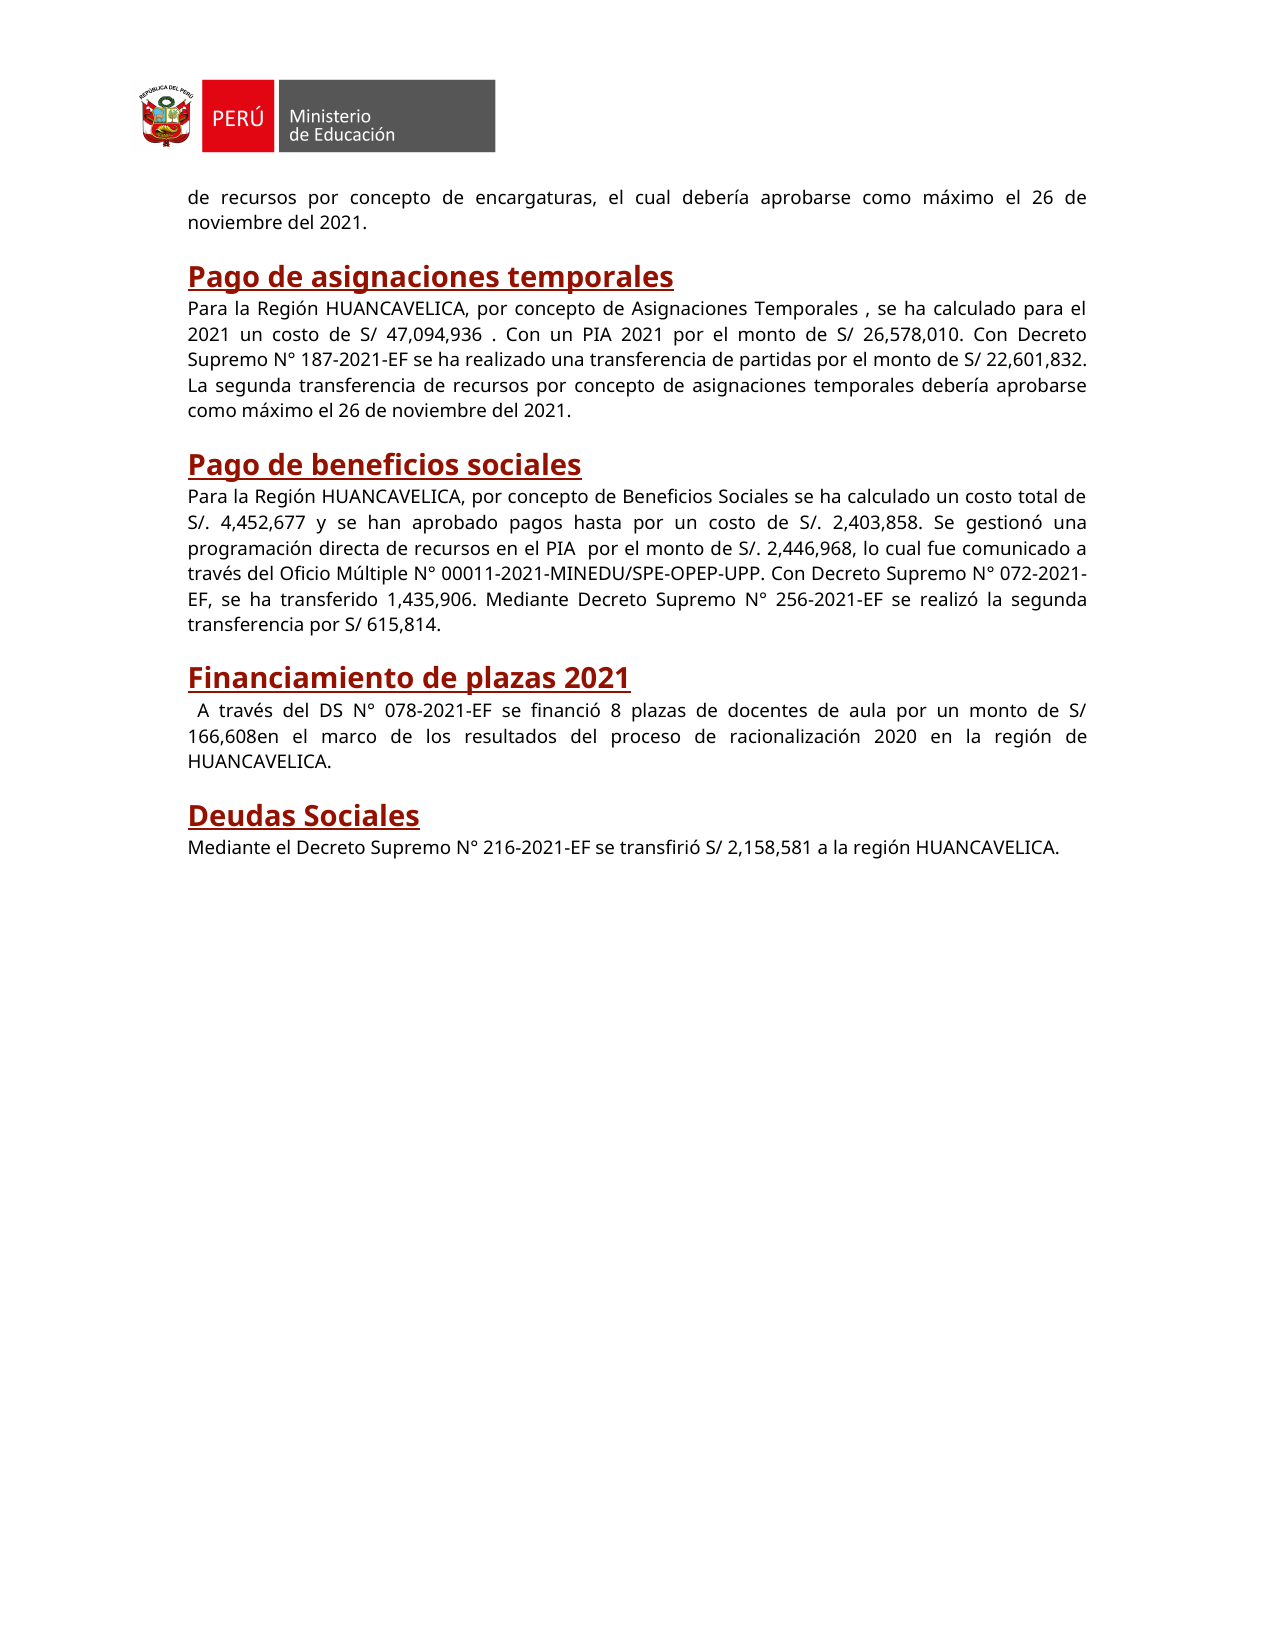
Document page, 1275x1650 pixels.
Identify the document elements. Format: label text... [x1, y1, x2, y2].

subtitle Pago de asignaciones temporales [187, 256, 1087, 296]
subtitle Financiamiento de plazas 2021 [187, 658, 1087, 697]
subtitle Pago de beneficios sociales [187, 444, 1087, 484]
subtitle Para la Región HUANCAVELICA, por concepto de Asignaciones Temporales , se ha calculado para el 2021 un costo de S/ 47,094,936 . Con un PIA 2021 por el monto de S/ 26,578,010. Con Decreto Supremo N° 187-2021-EF se ha realizado una transferencia de partidas por el monto de S/ 22,601,832. La segunda transferencia de recursos por concepto de asignaciones temporales debería aprobarse como máximo el 26 de noviembre del 2021. [187, 296, 1088, 423]
subtitle A través del DS N° 078-2021-EF se financió 8 plazas de docentes de aula por un monto de S/ 166,608en el marco de los resultados del proceso de racionalización 2020 en la región de HUANCAVELICA. [187, 697, 1088, 774]
subtitle Para la Región HUANCAVELICA, por concepto de Beneficios Sociales se ha calculado un costo total de S/. 4,452,677 y se han aprobado pagos hasta por un costo de S/. 2,403,858. Se gestionó una programación directa de recursos en el PIA por el monto de S/. 2,446,968, lo cual fue comunicado a través del Oficio Múltiple N° 00011-2021-MINEDU/SPE-OPEP-UPP. Con Decreto Supremo N° 072-2021-EF, se ha transferido 1,435,906. Mediante Decreto Supremo N° 256-2021-EF se realizó la segunda transferencia por S/ 615,814. [187, 484, 1088, 637]
subtitle Deudas Sociales [187, 795, 1087, 834]
picture [128, 75, 502, 156]
subtitle Mediante el Decreto Supremo N° 216-2021-EF se transfirió S/ 2,158,581 a la región HUANCAVELICA. [187, 834, 1088, 860]
